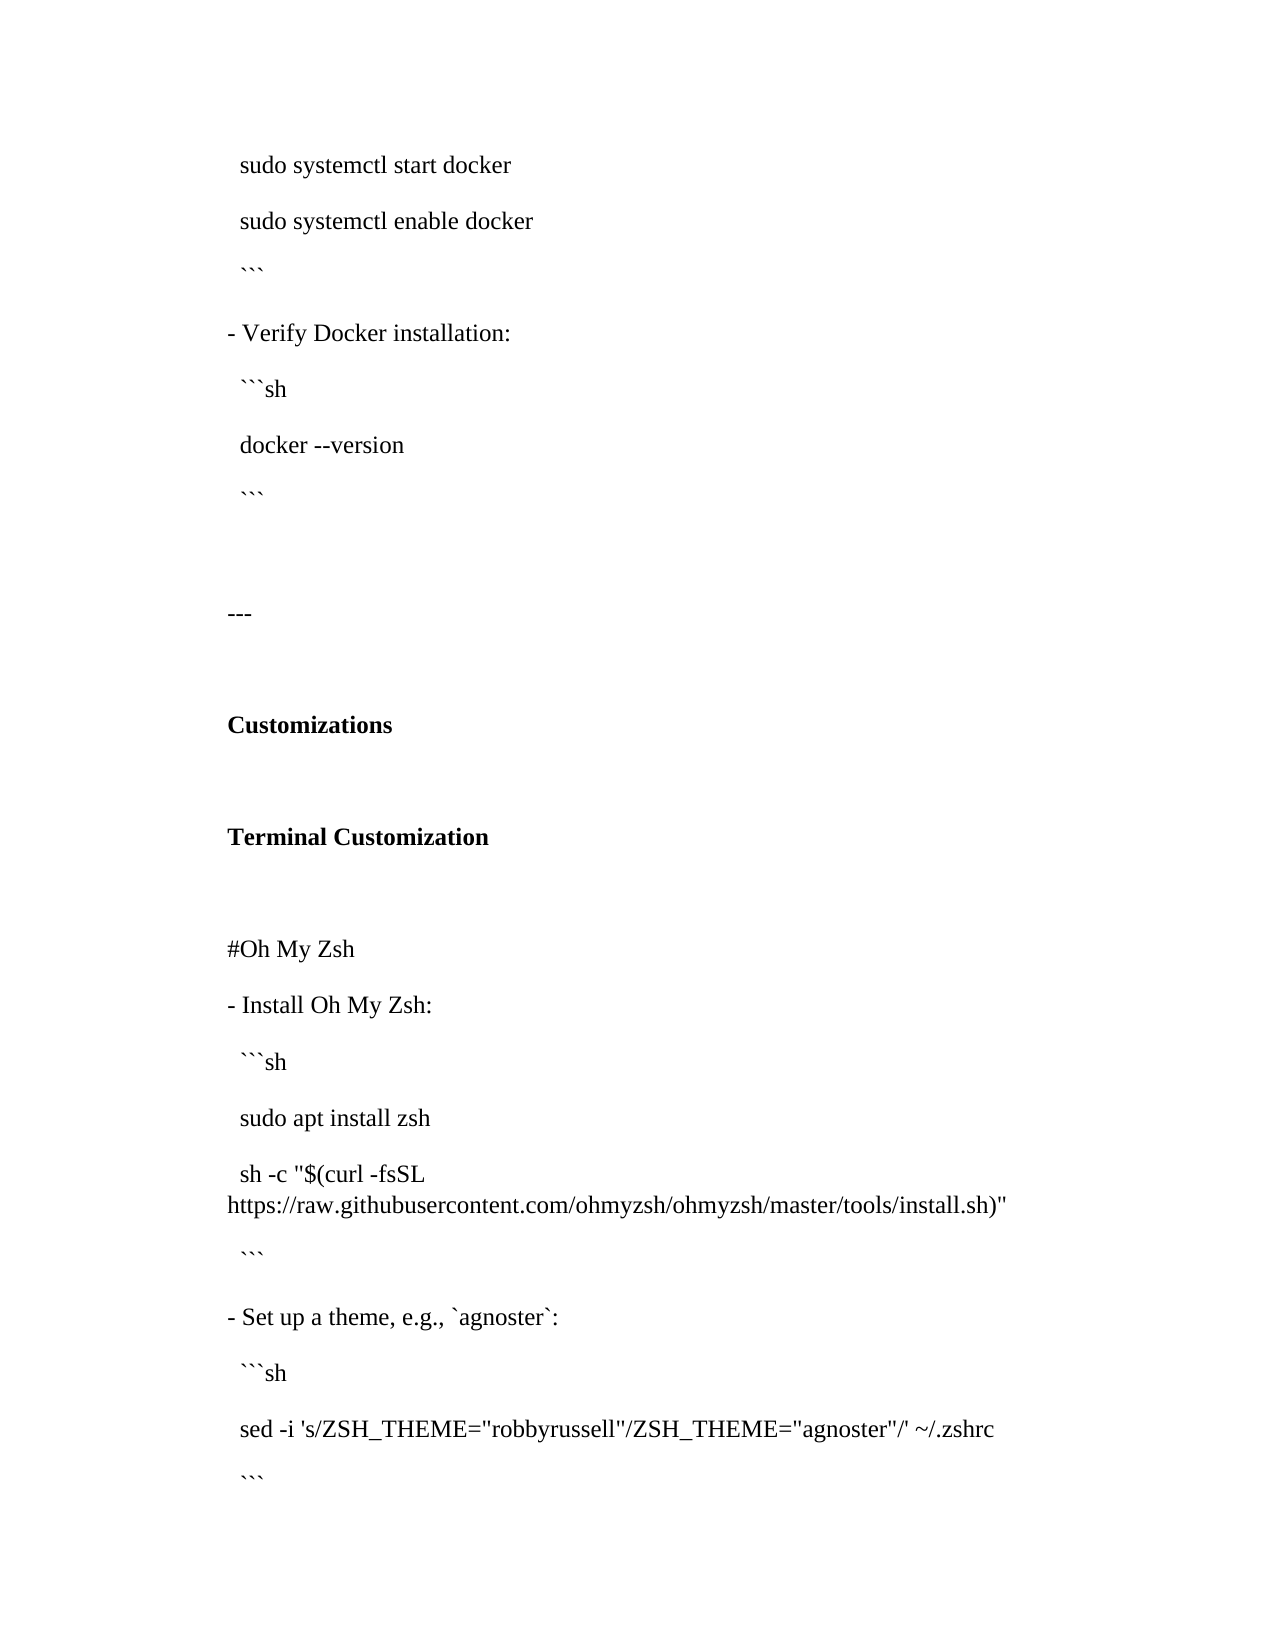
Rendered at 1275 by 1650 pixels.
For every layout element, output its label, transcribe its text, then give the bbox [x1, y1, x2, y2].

text ``` [227, 262, 1125, 291]
text ```sh [227, 1358, 1125, 1387]
text sh -c "$(curl -fsSL https://raw.githubusercontent.com/ohmyzsh/ohmyzsh/master/tools/install.sh)" [227, 1159, 1125, 1218]
text #Oh My Zsh [227, 934, 1125, 963]
text - Verify Docker installation: [227, 318, 1125, 347]
text sudo apt install zsh [227, 1103, 1125, 1131]
text sudo systemctl enable docker [227, 206, 1125, 235]
text sudo systemctl start docker [227, 150, 1125, 179]
text Terminal Customization [227, 822, 1125, 851]
text - Install Oh My Zsh: [227, 991, 1125, 1019]
text Customizations [227, 710, 1125, 739]
text sed -i 's/ZSH_THEME="robbyrussell"/ZSH_THEME="agnoster"/' ~/.zshrc [227, 1414, 1125, 1443]
text docker --version [227, 430, 1125, 459]
text ``` [227, 1246, 1125, 1274]
text ``` [227, 486, 1125, 515]
text ``` [227, 1470, 1125, 1499]
text ```sh [227, 1047, 1125, 1075]
text - Set up a theme, e.g., `agnoster`: [227, 1302, 1125, 1331]
text --- [227, 598, 1125, 627]
text ```sh [227, 374, 1125, 403]
